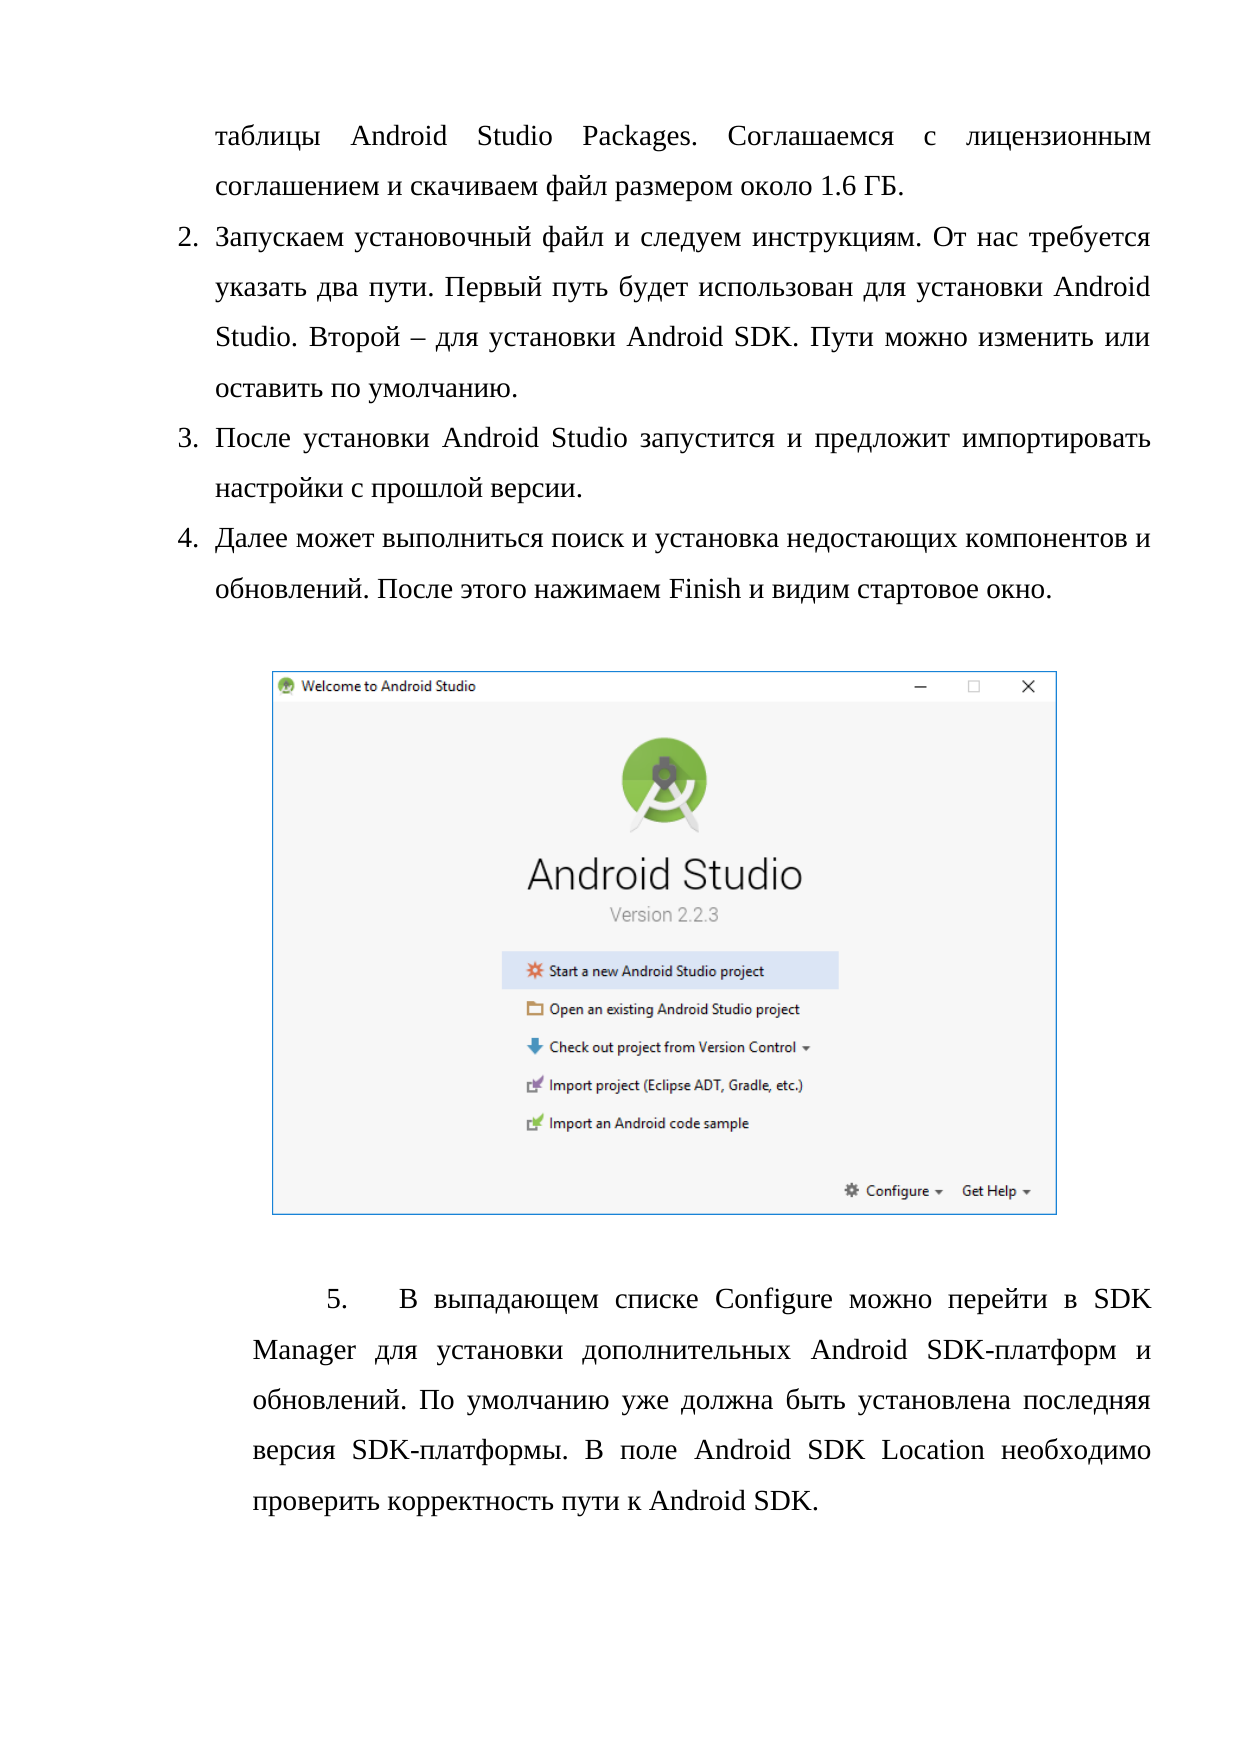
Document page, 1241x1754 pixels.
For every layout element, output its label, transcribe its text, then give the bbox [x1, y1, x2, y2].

picture [272, 671, 1057, 1215]
list В выпадающем списке Configure можно перейти в SDK Manager для установки дополнительных Android SDK-платформ и обновлений. По умолчанию уже должна быть установлена последняя версия SDK-платформы. В поле Android SDK Location необходимо проверить корректность пути к Android SDK. [252, 1282, 1152, 1516]
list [177, 118, 1152, 202]
list После установки Android Studio запустится и предложит импортировать настройки с прошлой версии. [177, 420, 1152, 504]
list Далее может выполниться поиск и установка недостающих компонентов и обновлений. После этого нажимаем Finish и видим стартовое окно. [177, 521, 1152, 604]
list Запускаем установочный файл и следуем инструкциям. От нас требуется указать два пути. Первый путь будет использован для установки Android Studio. Второй – для установки Android SDK. Пути можно изменить или оставить по умолчанию. [177, 219, 1152, 403]
